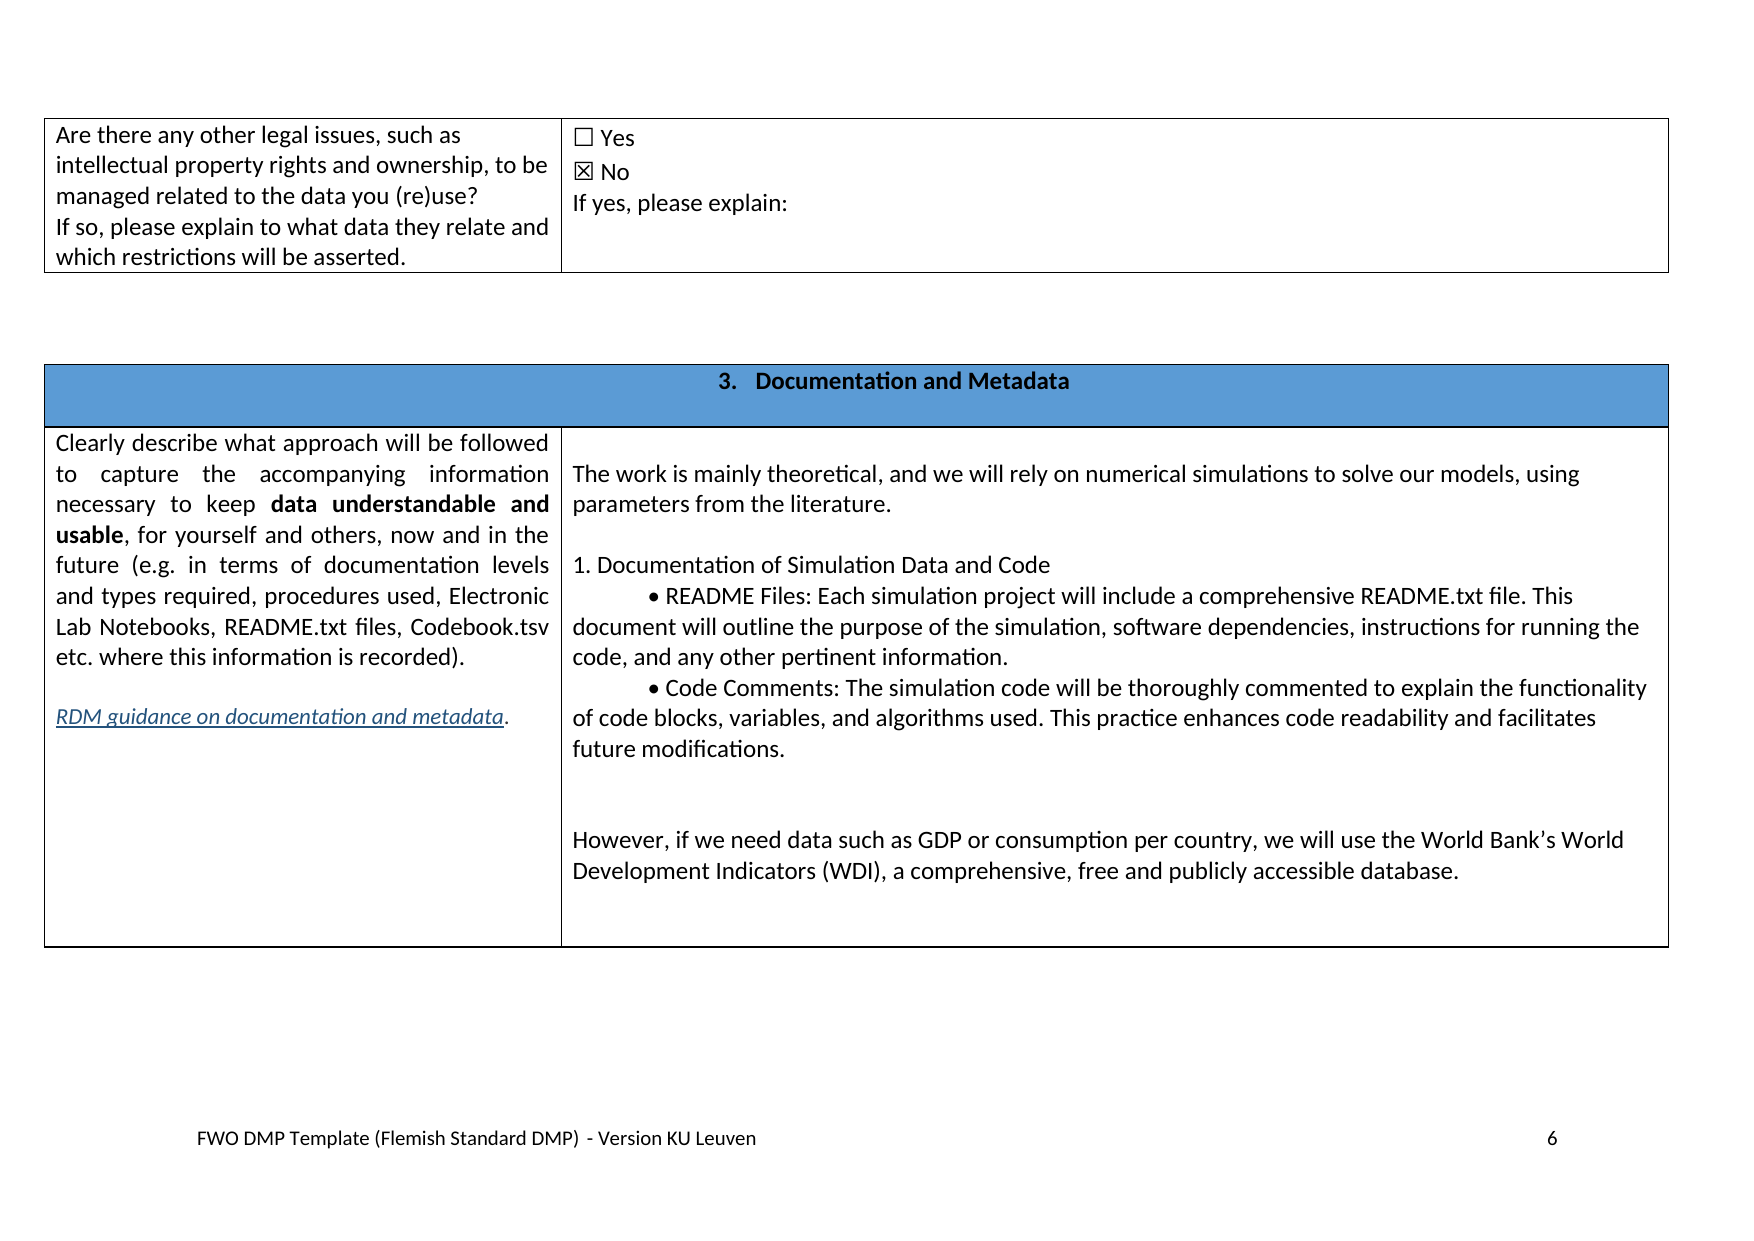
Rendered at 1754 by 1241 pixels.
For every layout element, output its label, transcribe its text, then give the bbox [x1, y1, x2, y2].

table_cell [562, 119, 1668, 272]
table_header Documentation and Metadata [45, 365, 1668, 426]
table_cell Are there any other legal issues, such as intellectual property rights and ownership, to be managed related to the data you (re)use? If so, please explain to what data they relate and which restrictions will be asserted. [45, 119, 561, 272]
table_cell Clearly describe what approach will be followed to capture the accompanying information necessary to keep data understandable and usable, for yourself and others, now and in the future (e.g. in terms of documentation levels and types required, procedures used, Electronic Lab Notebooks, README.txt files, Codebook.tsv etc. where this information is recorded). RDM guidance on documentation and metadata. [45, 428, 561, 946]
table_cell The work is mainly theoretical, and we will rely on numerical simulations to solve our models, using parameters from the literature. 1. Documentation of Simulation Data and Code • README Files: Each simulation project will include a comprehensive README.txt file. This document will outline the purpose of the simulation, software dependencies, instructions for running the code, and any other pertinent information. • Code Comments: The simulation code will be thoroughly commented to explain the functionality of code blocks, variables, and algorithms used. This practice enhances code readability and facilitates future modifications. However, if we need data such as GDP or consumption per country, we will use the World Bank’s World Development Indicators (WDI), a comprehensive, free and publicly accessible database. [562, 428, 1668, 946]
